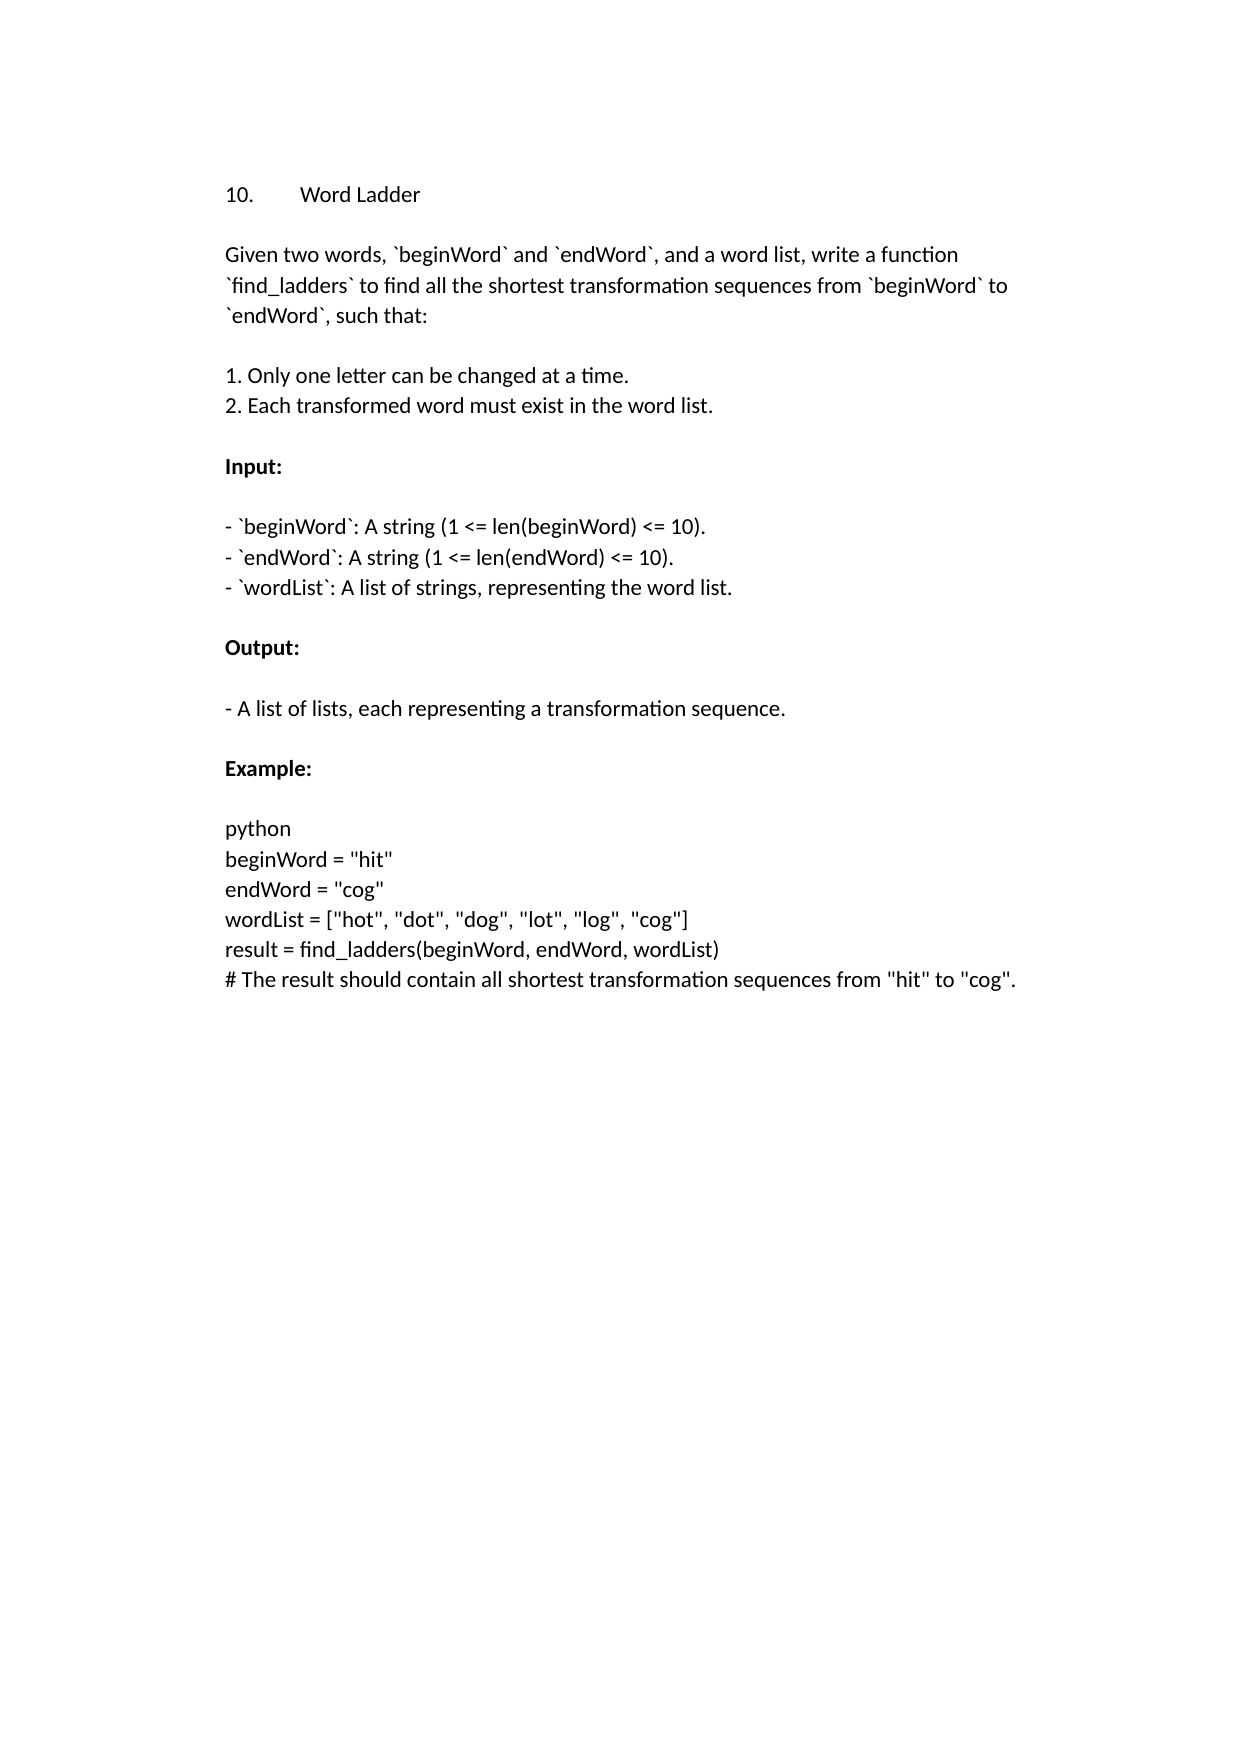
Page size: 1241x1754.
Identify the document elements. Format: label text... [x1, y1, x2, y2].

text - A list of lists, each representing a transformation sequence. [225, 694, 1090, 722]
text result = find_ladders(beginWord, endWord, wordList) [225, 935, 1090, 963]
text Output: [225, 633, 1090, 661]
text Given two words, `beginWord` and `endWord`, and a word list, write a function `find_ladders` to find all the shortest transformation sequences from `beginWord` to `endWord`, such that: [225, 241, 1090, 329]
text wordList = ["hot", "dot", "dog", "lot", "log", "cog"] [225, 905, 1090, 933]
text - `beginWord`: A string (1 <= len(beginWord) <= 10). [225, 512, 1090, 541]
text python [225, 814, 1090, 843]
text beginWord = "hit" [225, 845, 1090, 873]
list Word Ladder [225, 180, 1090, 208]
text 2. Each transformed word must exist in the word list. [225, 392, 1090, 420]
text Example: [225, 754, 1090, 782]
text endWord = "cog" [225, 875, 1090, 903]
text # The result should contain all shortest transformation sequences from "hit" to "cog". [225, 966, 1090, 994]
text 1. Only one letter can be changed at a time. [225, 361, 1090, 389]
text Input: [225, 452, 1090, 480]
text - `endWord`: A string (1 <= len(endWord) <= 10). [225, 543, 1090, 571]
text - `wordList`: A list of strings, representing the word list. [225, 573, 1090, 601]
